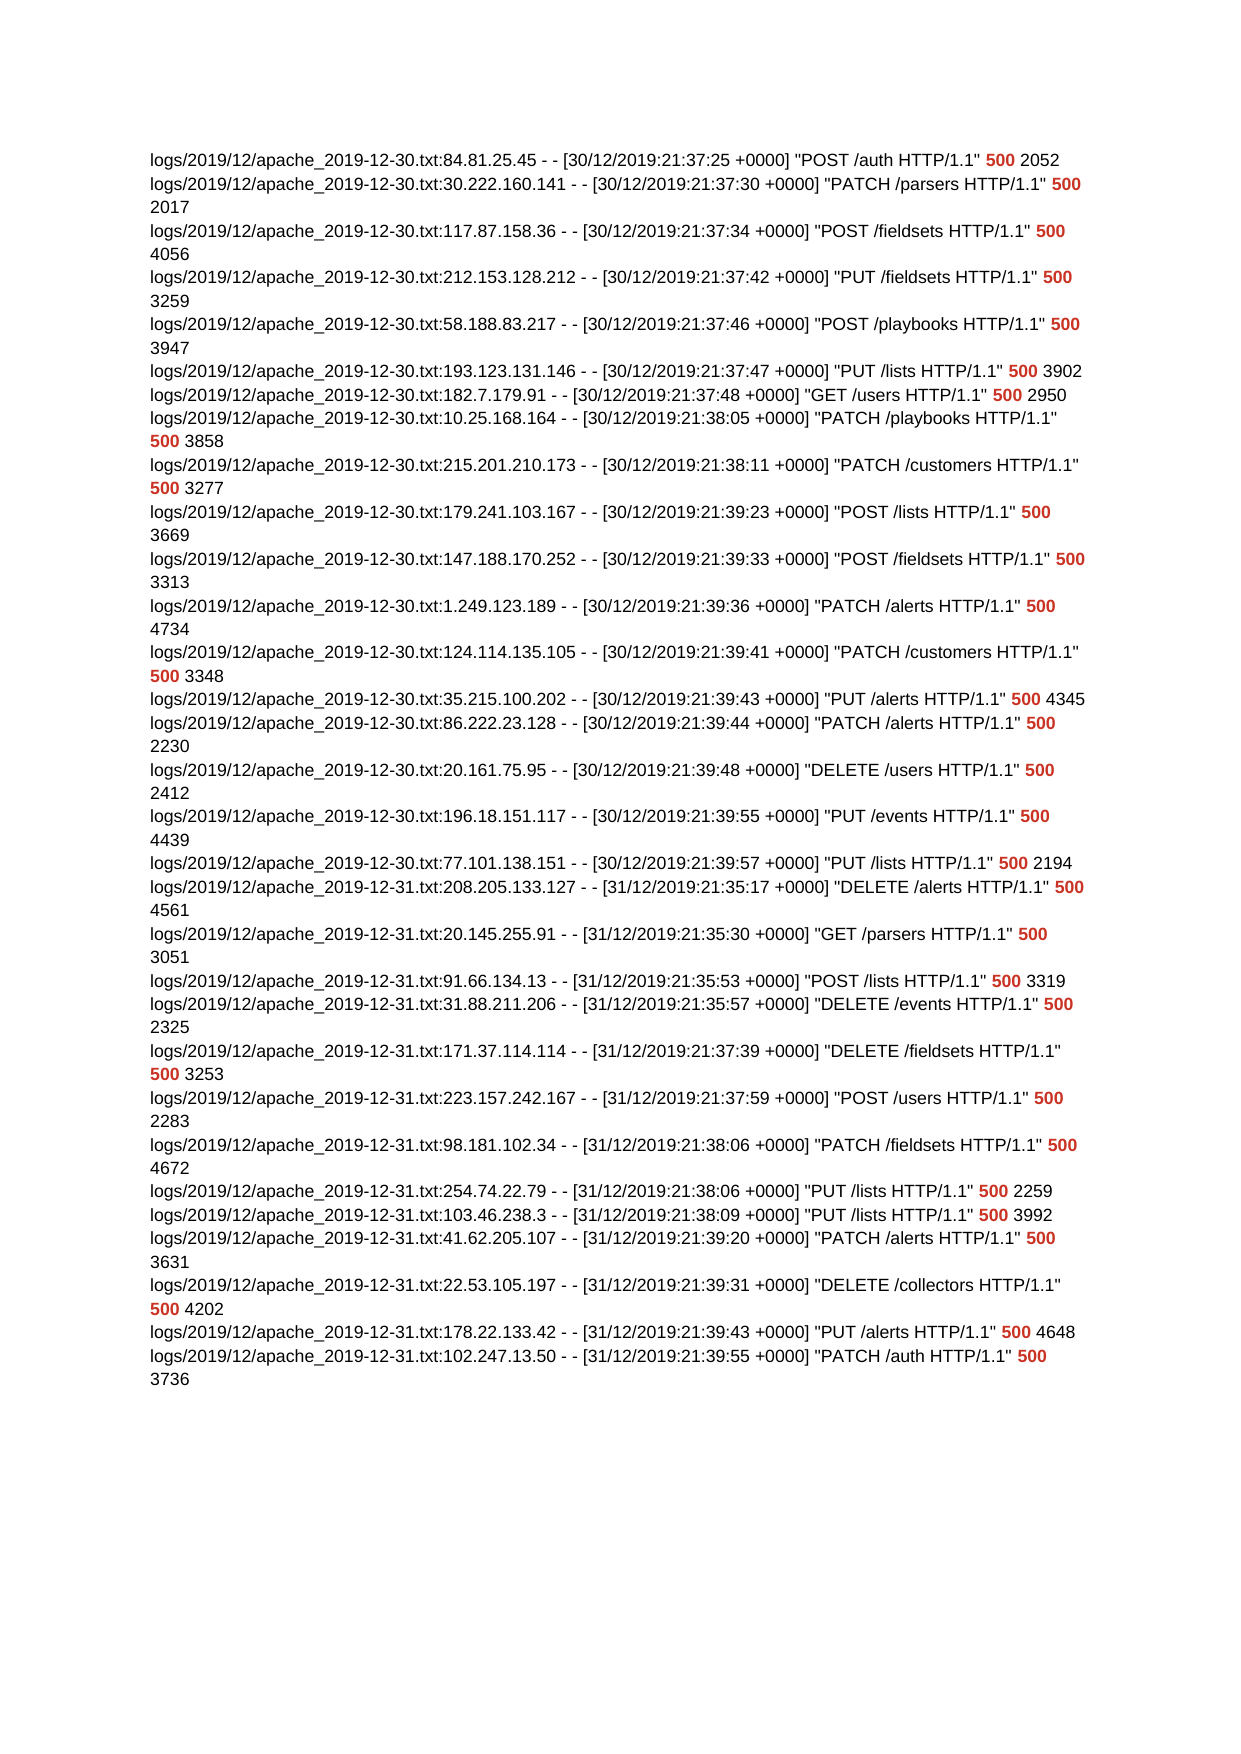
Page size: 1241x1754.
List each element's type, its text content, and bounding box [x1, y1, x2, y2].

subtitle logs/2019/12/apache_2019-12-31.txt:20.145.255.91 - - [31/12/2019:21:35:30 +0000] "GET /parsers HTTP/1.1" 500 3051 [150, 923, 1090, 967]
subtitle logs/2019/12/apache_2019-12-30.txt:1.249.123.189 - - [30/12/2019:21:39:36 +0000] "PATCH /alerts HTTP/1.1" 500 4734 [150, 595, 1090, 639]
subtitle logs/2019/12/apache_2019-12-30.txt:58.188.83.217 - - [30/12/2019:21:37:46 +0000] "POST /playbooks HTTP/1.1" 500 3947 [150, 314, 1090, 358]
subtitle logs/2019/12/apache_2019-12-31.txt:254.74.22.79 - - [31/12/2019:21:38:06 +0000] "PUT /lists HTTP/1.1" 500 2259 [150, 1181, 1090, 1202]
subtitle logs/2019/12/apache_2019-12-31.txt:31.88.211.206 - - [31/12/2019:21:35:57 +0000] "DELETE /events HTTP/1.1" 500 2325 [150, 994, 1090, 1038]
subtitle logs/2019/12/apache_2019-12-30.txt:124.114.135.105 - - [30/12/2019:21:39:41 +0000] "PATCH /customers HTTP/1.1" 500 3348 [150, 642, 1090, 686]
subtitle logs/2019/12/apache_2019-12-31.txt:103.46.238.3 - - [31/12/2019:21:38:09 +0000] "PUT /lists HTTP/1.1" 500 3992 [150, 1205, 1090, 1225]
subtitle logs/2019/12/apache_2019-12-30.txt:215.201.210.173 - - [30/12/2019:21:38:11 +0000] "PATCH /customers HTTP/1.1" 500 3277 [150, 455, 1090, 498]
subtitle logs/2019/12/apache_2019-12-30.txt:196.18.151.117 - - [30/12/2019:21:39:55 +0000] "PUT /events HTTP/1.1" 500 4439 [150, 806, 1090, 850]
subtitle logs/2019/12/apache_2019-12-30.txt:10.25.168.164 - - [30/12/2019:21:38:05 +0000] "PATCH /playbooks HTTP/1.1" 500 3858 [150, 408, 1090, 452]
subtitle logs/2019/12/apache_2019-12-30.txt:212.153.128.212 - - [30/12/2019:21:37:42 +0000] "PUT /fieldsets HTTP/1.1" 500 3259 [150, 267, 1090, 311]
subtitle logs/2019/12/apache_2019-12-31.txt:178.22.133.42 - - [31/12/2019:21:39:43 +0000] "PUT /alerts HTTP/1.1" 500 4648 [150, 1322, 1090, 1342]
subtitle logs/2019/12/apache_2019-12-31.txt:171.37.114.114 - - [31/12/2019:21:37:39 +0000] "DELETE /fieldsets HTTP/1.1" 500 3253 [150, 1041, 1090, 1084]
subtitle logs/2019/12/apache_2019-12-30.txt:193.123.131.146 - - [30/12/2019:21:37:47 +0000] "PUT /lists HTTP/1.1" 500 3902 [150, 361, 1090, 381]
subtitle logs/2019/12/apache_2019-12-30.txt:182.7.179.91 - - [30/12/2019:21:37:48 +0000] "GET /users HTTP/1.1" 500 2950 [150, 384, 1090, 405]
subtitle logs/2019/12/apache_2019-12-31.txt:208.205.133.127 - - [31/12/2019:21:35:17 +0000] "DELETE /alerts HTTP/1.1" 500 4561 [150, 877, 1090, 920]
subtitle logs/2019/12/apache_2019-12-31.txt:102.247.13.50 - - [31/12/2019:21:39:55 +0000] "PATCH /auth HTTP/1.1" 500 3736 [150, 1345, 1090, 1389]
subtitle logs/2019/12/apache_2019-12-31.txt:223.157.242.167 - - [31/12/2019:21:37:59 +0000] "POST /users HTTP/1.1" 500 2283 [150, 1087, 1090, 1131]
subtitle logs/2019/12/apache_2019-12-30.txt:20.161.75.95 - - [30/12/2019:21:39:48 +0000] "DELETE /users HTTP/1.1" 500 2412 [150, 759, 1090, 803]
subtitle logs/2019/12/apache_2019-12-30.txt:117.87.158.36 - - [30/12/2019:21:37:34 +0000] "POST /fieldsets HTTP/1.1" 500 4056 [150, 220, 1090, 264]
subtitle logs/2019/12/apache_2019-12-31.txt:41.62.205.107 - - [31/12/2019:21:39:20 +0000] "PATCH /alerts HTTP/1.1" 500 3631 [150, 1228, 1090, 1272]
subtitle logs/2019/12/apache_2019-12-31.txt:22.53.105.197 - - [31/12/2019:21:39:31 +0000] "DELETE /collectors HTTP/1.1" 500 4202 [150, 1275, 1090, 1319]
subtitle logs/2019/12/apache_2019-12-30.txt:147.188.170.252 - - [30/12/2019:21:39:33 +0000] "POST /fieldsets HTTP/1.1" 500 3313 [150, 548, 1090, 592]
subtitle logs/2019/12/apache_2019-12-30.txt:77.101.138.151 - - [30/12/2019:21:39:57 +0000] "PUT /lists HTTP/1.1" 500 2194 [150, 853, 1090, 873]
subtitle logs/2019/12/apache_2019-12-31.txt:98.181.102.34 - - [31/12/2019:21:38:06 +0000] "PATCH /fieldsets HTTP/1.1" 500 4672 [150, 1134, 1090, 1178]
subtitle logs/2019/12/apache_2019-12-30.txt:35.215.100.202 - - [30/12/2019:21:39:43 +0000] "PUT /alerts HTTP/1.1" 500 4345 [150, 689, 1090, 709]
subtitle logs/2019/12/apache_2019-12-30.txt:86.222.23.128 - - [30/12/2019:21:39:44 +0000] "PATCH /alerts HTTP/1.1" 500 2230 [150, 712, 1090, 756]
subtitle logs/2019/12/apache_2019-12-30.txt:30.222.160.141 - - [30/12/2019:21:37:30 +0000] "PATCH /parsers HTTP/1.1" 500 2017 [150, 173, 1090, 217]
subtitle logs/2019/12/apache_2019-12-30.txt:84.81.25.45 - - [30/12/2019:21:37:25 +0000] "POST /auth HTTP/1.1" 500 2052 [150, 150, 1090, 170]
subtitle logs/2019/12/apache_2019-12-30.txt:179.241.103.167 - - [30/12/2019:21:39:23 +0000] "POST /lists HTTP/1.1" 500 3669 [150, 502, 1090, 545]
subtitle logs/2019/12/apache_2019-12-31.txt:91.66.134.13 - - [31/12/2019:21:35:53 +0000] "POST /lists HTTP/1.1" 500 3319 [150, 970, 1090, 991]
